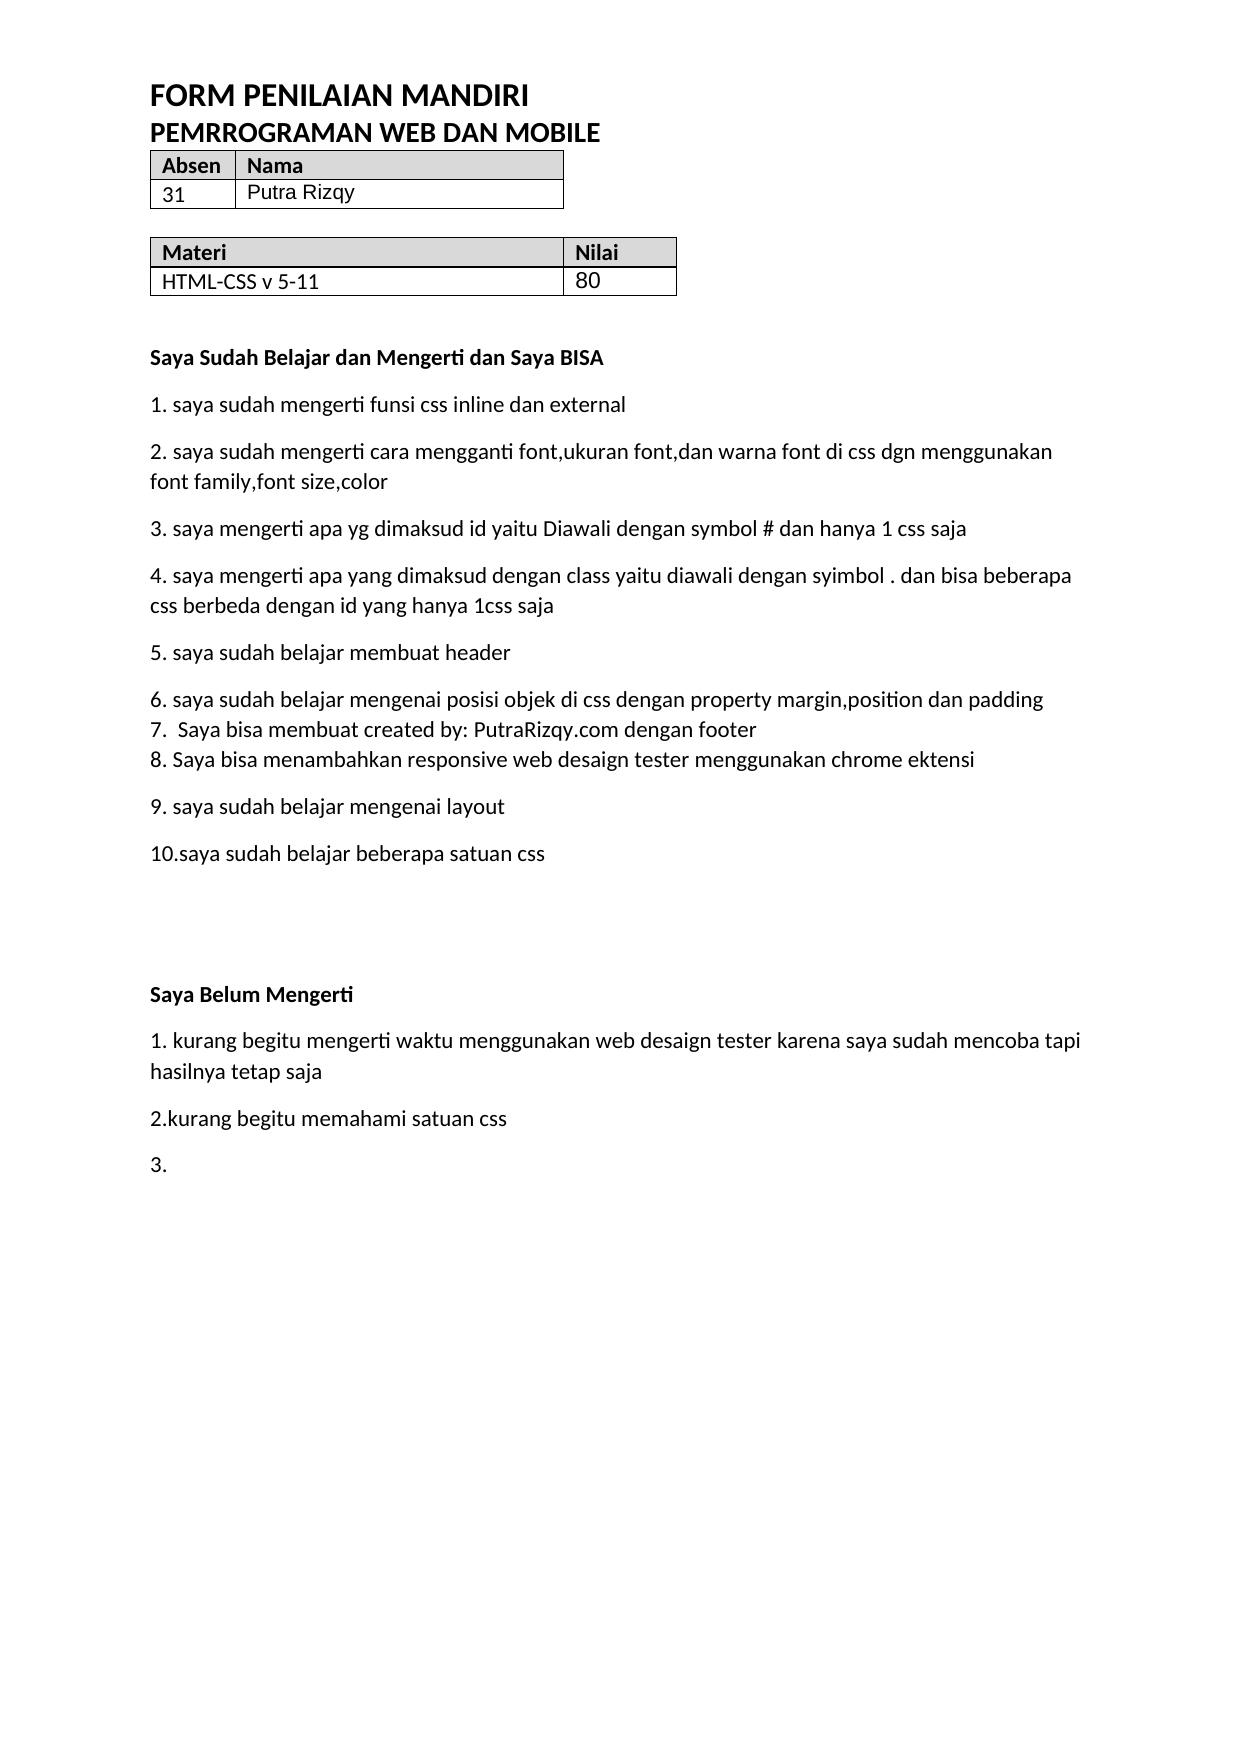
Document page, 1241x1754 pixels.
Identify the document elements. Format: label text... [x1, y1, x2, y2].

table_cell HTML-CSS v 5-11 [151, 268, 563, 295]
text 6. saya sudah belajar mengenai posisi objek di css dengan property margin,position dan padding 7. Saya bisa membuat created by: PutraRizqy.com dengan footer 8. Saya bisa menambahkan responsive web desaign tester menggunakan chrome ektensi [150, 685, 1090, 773]
table_header Materi [151, 238, 563, 266]
text 3. [150, 1151, 1090, 1179]
text 2.kurang begitu memahami satuan css [150, 1104, 1090, 1132]
text 1. kurang begitu mengerti waktu menggunakan web desaign tester karena saya sudah mencoba tapi hasilnya tetap saja [150, 1027, 1090, 1085]
text 9. saya sudah belajar mengenai layout [150, 792, 1090, 820]
text 5. saya sudah belajar membuat header [150, 638, 1090, 666]
text Saya Belum Mengerti [150, 980, 1090, 1008]
text 2. saya sudah mengerti cara mengganti font,ukuran font,dan warna font di css dgn menggunakan font family,font size,color [150, 437, 1090, 495]
table_cell 80 [564, 268, 676, 295]
text 1. saya sudah mengerti funsi css inline dan external [150, 390, 1090, 418]
text 4. saya mengerti apa yang dimaksud dengan class yaitu diawali dengan syimbol . dan bisa beberapa css berbeda dengan id yang hanya 1css saja [150, 561, 1090, 619]
table_header Nilai [564, 238, 676, 266]
text 3. saya mengerti apa yg dimaksud id yaitu Diawali dengan symbol # dan hanya 1 css saja [150, 514, 1090, 542]
text 10.saya sudah belajar beberapa satuan css [150, 839, 1090, 867]
text Saya Sudah Belajar dan Mengerti dan Saya BISA [150, 343, 1090, 371]
